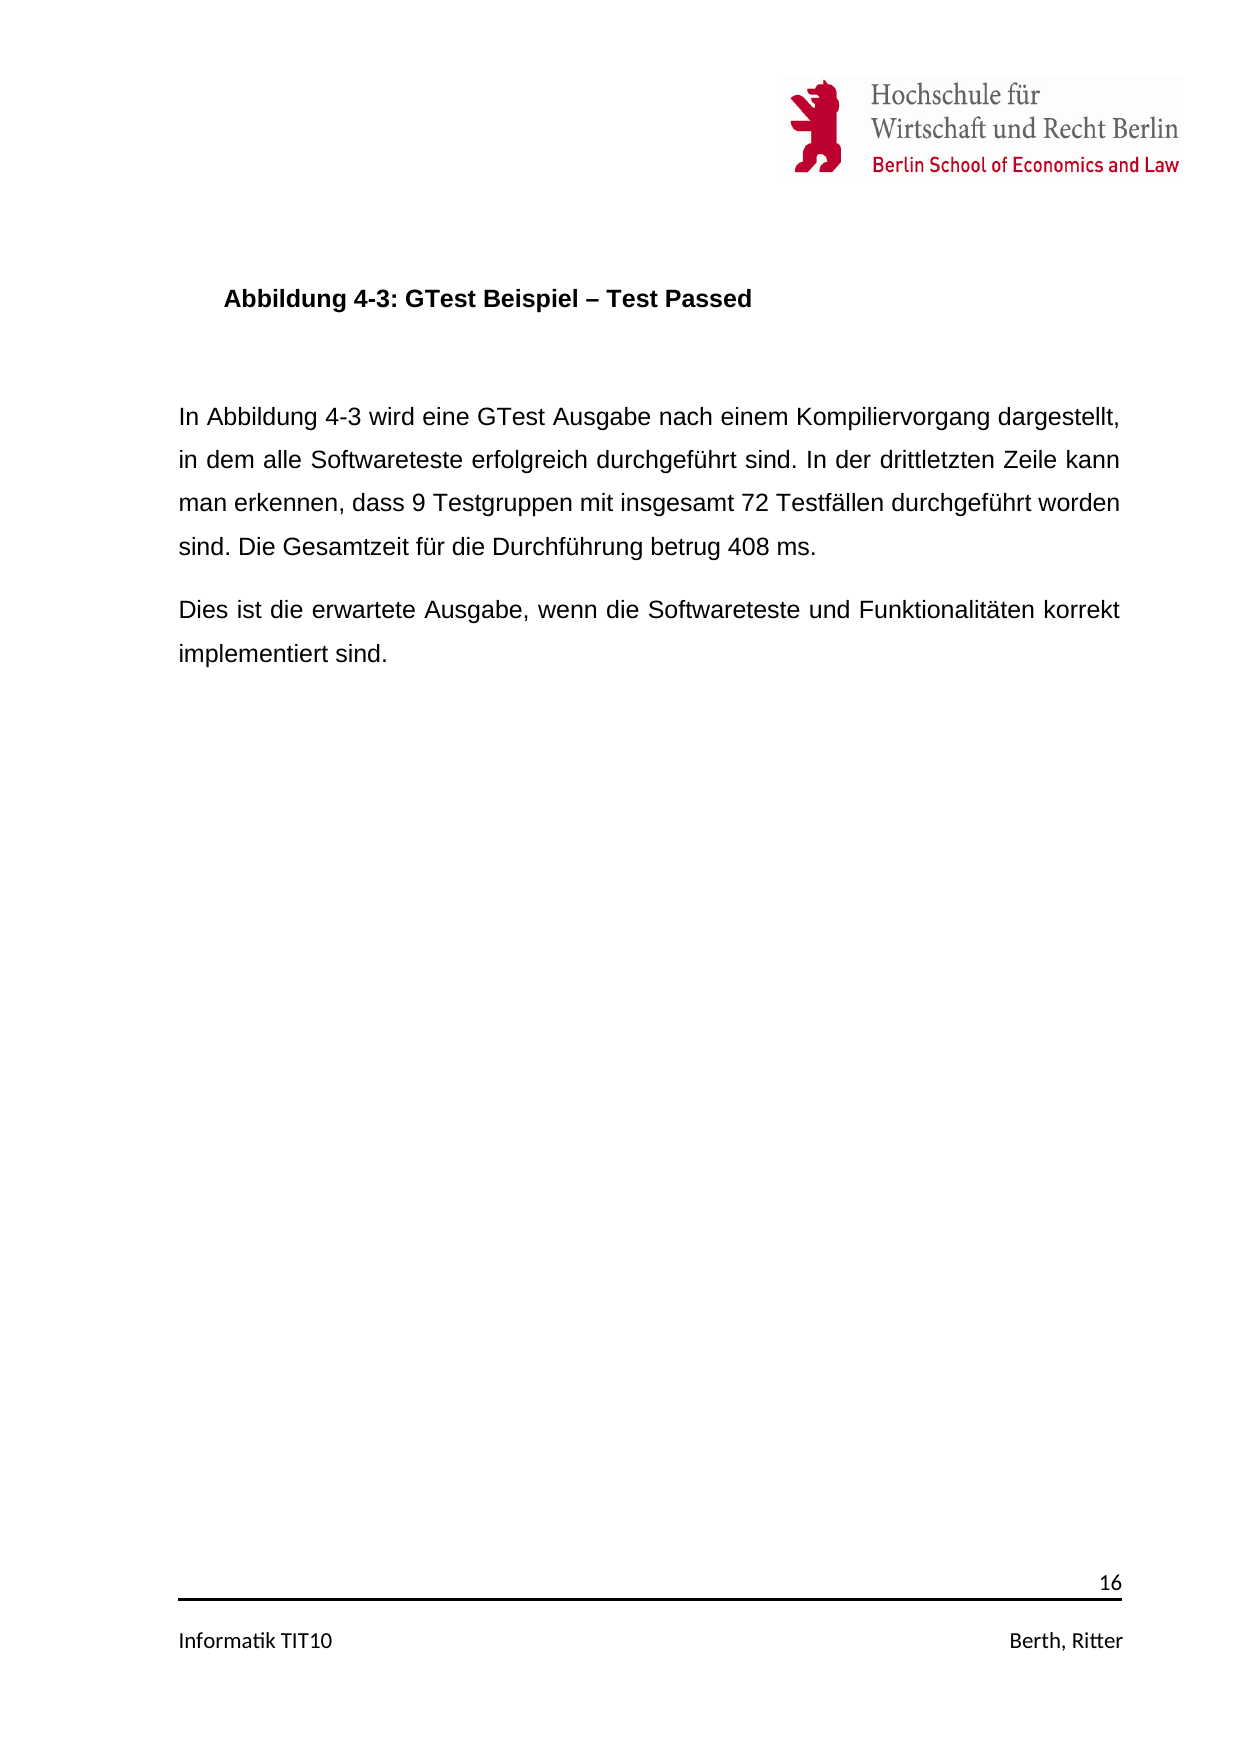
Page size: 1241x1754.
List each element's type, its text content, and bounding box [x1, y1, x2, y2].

text Dies ist die erwartete Ausgabe, wenn die Softwareteste und Funktionalitäten korrekt implementiert sind. [178, 595, 1122, 667]
text In Abbildung 4-3 wird eine GTest Ausgabe nach einem Kompiliervorgang dargestellt, in dem alle Softwareteste erfolgreich durchgeführt sind. In der drittletzten Zeile kann man erkennen, dass 9 Testgruppen mit insgesamt 72 Testfällen durchgeführt worden sind. Die Gesamtzeit für die Durchführung betrug 408 ms. [178, 402, 1122, 560]
picture [782, 75, 1184, 183]
text Abbildung 4-3: GTest Beispiel – Test Passed [178, 284, 1122, 313]
